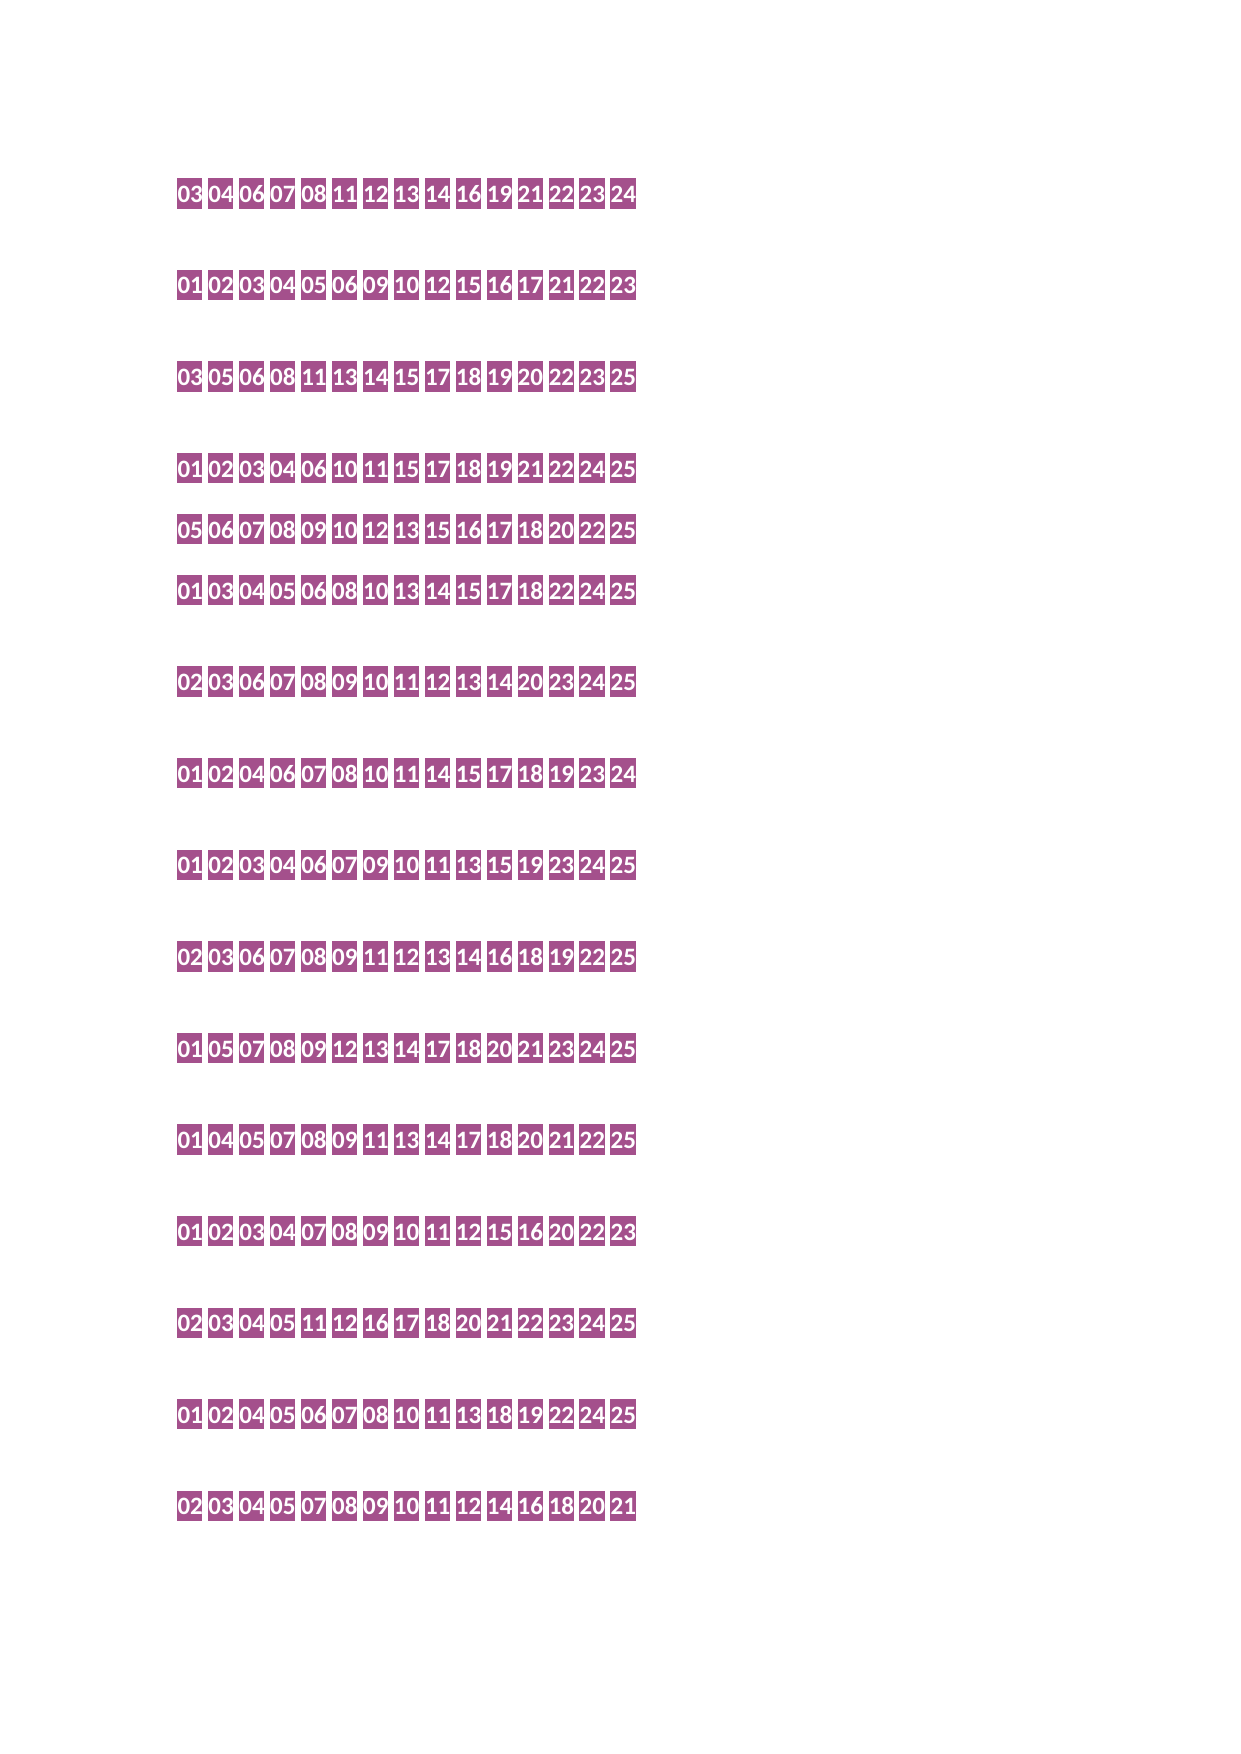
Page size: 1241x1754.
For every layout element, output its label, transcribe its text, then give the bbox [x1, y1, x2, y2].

text 01 02 04 05 06 07 08 10 11 13 18 19 22 24 25 [177, 1338, 1063, 1429]
text 02 03 04 05 07 08 09 10 11 12 14 16 18 20 21 [177, 1429, 1063, 1521]
text 01 04 05 07 08 09 11 13 14 17 18 20 21 22 25 [177, 1063, 1063, 1155]
text 02 03 04 05 11 12 16 17 18 20 21 22 23 24 25 [177, 1246, 1063, 1338]
text 01 02 03 04 06 07 09 10 11 13 15 19 23 24 25 [177, 788, 1063, 880]
text 03 04 06 07 08 11 12 13 14 16 19 21 22 23 24 [177, 148, 1063, 209]
text 05 06 07 08 09 10 12 13 15 16 17 18 20 22 25 [177, 483, 1063, 544]
text 01 03 04 05 06 08 10 13 14 15 17 18 22 24 25 [177, 544, 1063, 605]
text 01 02 03 04 05 06 09 10 12 15 16 17 21 22 23 [177, 209, 1063, 300]
text 02 03 06 07 08 09 10 11 12 13 14 20 23 24 25 [177, 605, 1063, 697]
text 01 02 03 04 06 10 11 15 17 18 19 21 22 24 25 [177, 392, 1063, 483]
text 01 02 03 04 07 08 09 10 11 12 15 16 20 22 23 [177, 1155, 1063, 1246]
text 03 05 06 08 11 13 14 15 17 18 19 20 22 23 25 [177, 300, 1063, 392]
text 02 03 06 07 08 09 11 12 13 14 16 18 19 22 25 [177, 880, 1063, 972]
text 01 02 04 06 07 08 10 11 14 15 17 18 19 23 24 [177, 697, 1063, 788]
text 01 05 07 08 09 12 13 14 17 18 20 21 23 24 25 [177, 972, 1063, 1063]
